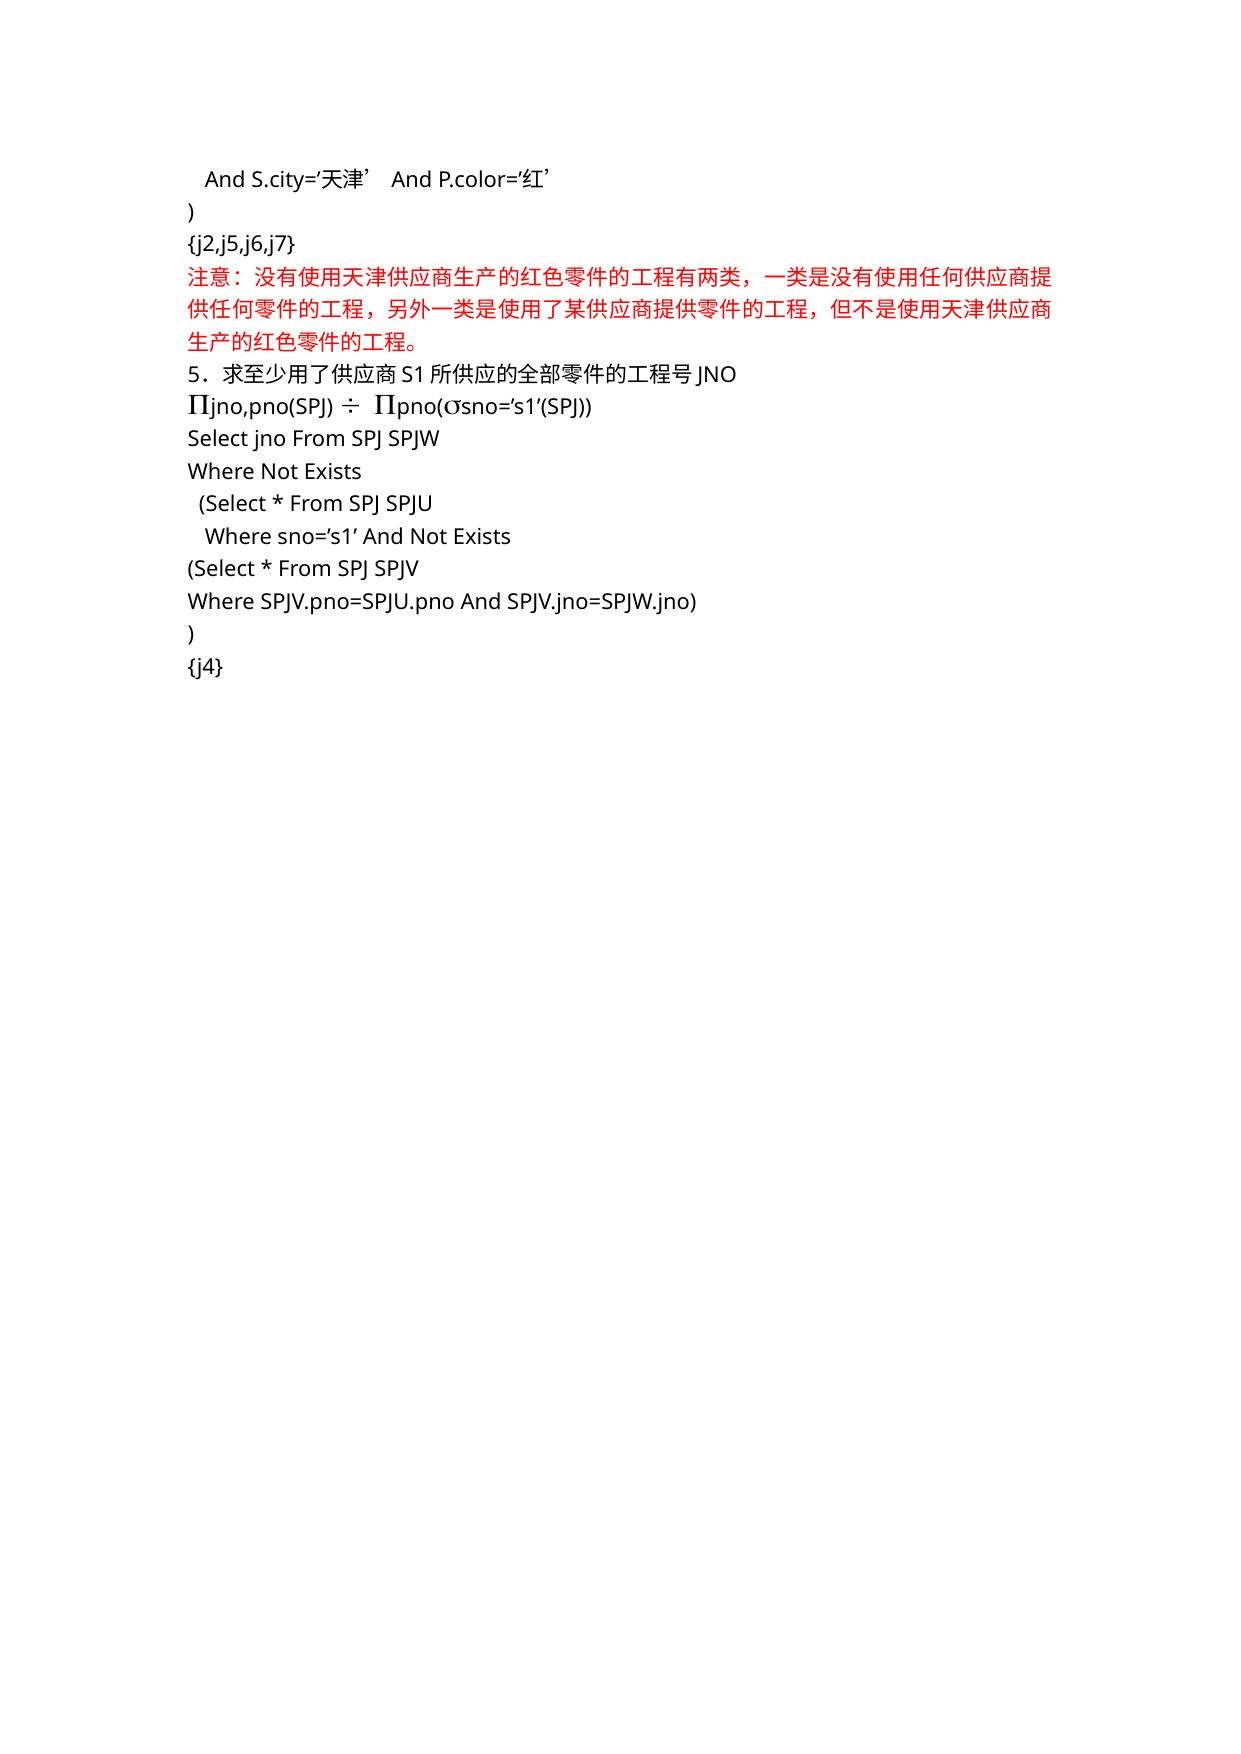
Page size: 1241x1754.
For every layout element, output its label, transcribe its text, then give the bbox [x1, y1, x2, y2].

text jno,pno(SPJ) pno(sno=’s(SPJ)) [187, 389, 1053, 422]
text (Select * From SPJ SPJU [187, 487, 1053, 519]
text ) [187, 617, 1053, 649]
text 5．求至少用了供应商S1所供应的全部零件的工程号JNO [187, 357, 1053, 389]
text And S.city=’天津’ And P.color=’红’ [187, 162, 1053, 194]
text Where sno=’s And Not Exists [187, 519, 1053, 552]
text ) [187, 194, 1053, 227]
text {j4} [187, 649, 1053, 682]
text Where Not Exists [187, 454, 1053, 487]
text (Select * From SPJ SPJV [187, 552, 1053, 584]
text Where SPJV.pno=SPJU.pno And SPJV.jno=SPJW.jno) [187, 584, 1053, 617]
text {j2,j5,j6,j7} [187, 227, 1053, 259]
text Select jno From SPJ SPJW [187, 422, 1053, 454]
text 注意：没有使用天津供应商生产的红色零件的工程有两类，一类是没有使用任何供应商提供任何零件的工程，另外一类是使用了某供应商提供零件的工程，但不是使用天津供应商生产的红色零件的工程。 [187, 259, 1053, 357]
